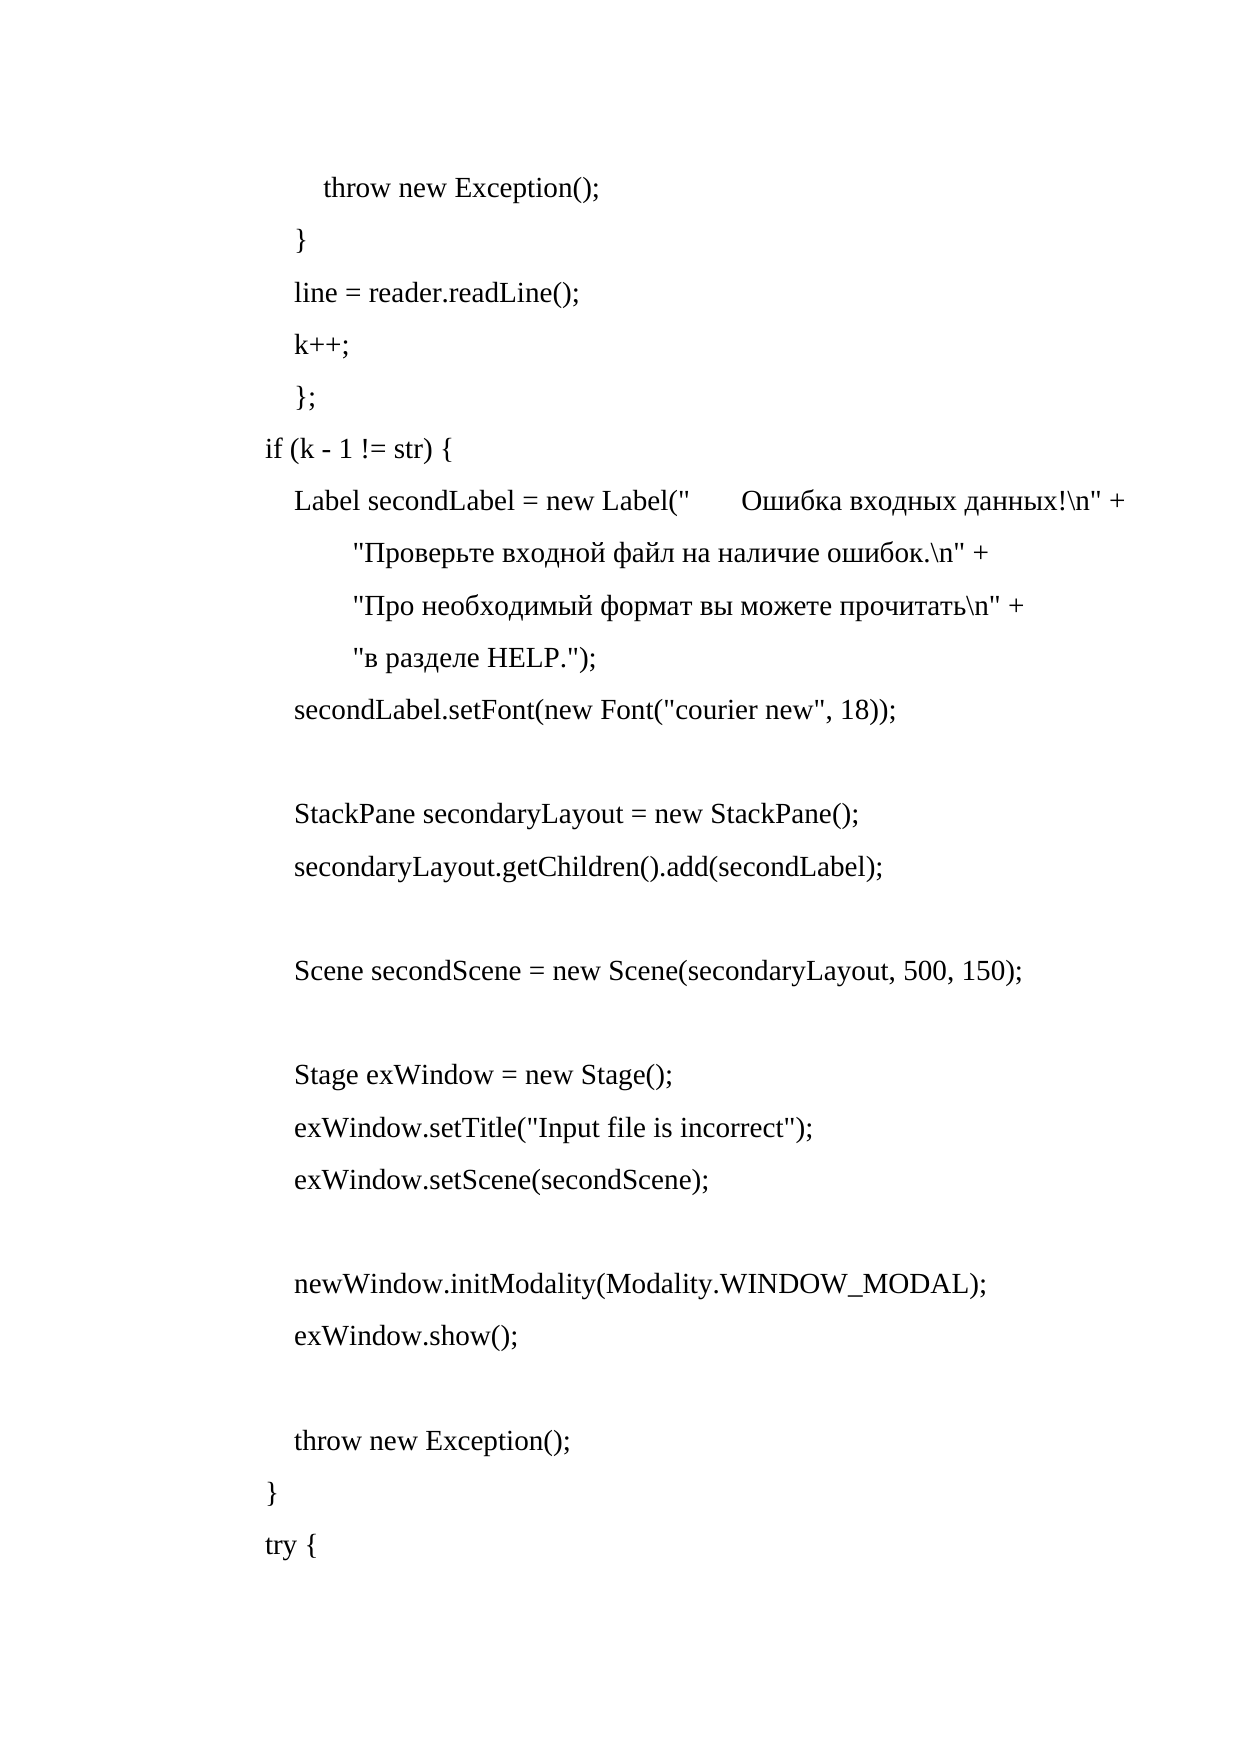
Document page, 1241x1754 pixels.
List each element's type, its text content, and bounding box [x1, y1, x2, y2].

text secondaryLayout.getChildren().add(secondLabel); [177, 849, 1152, 882]
text "Проверьте входной файл на наличие ошибок.\n" + [177, 536, 1152, 569]
text } [177, 1475, 1152, 1508]
text exWindow.setTitle("Input file is incorrect"); [177, 1110, 1152, 1143]
text k++; [177, 327, 1152, 360]
text "в разделе HELP."); [177, 640, 1152, 673]
text StackPane secondaryLayout = new StackPane(); [177, 797, 1152, 830]
text }; [177, 379, 1152, 413]
text Label secondLabel = new Label(" Ошибка входных данных!\n" + [177, 483, 1152, 517]
text exWindow.show(); [177, 1318, 1152, 1352]
text Scene secondScene = new Scene(secondaryLayout, 500, 150); [177, 953, 1152, 987]
text Stage exWindow = new Stage(); [177, 1057, 1152, 1091]
text try { [177, 1527, 1152, 1561]
text newWindow.initModality(Modality.WINDOW_MODAL); [177, 1266, 1152, 1300]
text line = reader.readLine(); [177, 275, 1152, 308]
text throw new Exception(); [177, 1423, 1152, 1456]
text throw new Exception(); [177, 170, 1152, 204]
text secondLabel.setFont(new Font("courier new", 18)); [177, 692, 1152, 726]
text exWindow.setScene(secondScene); [177, 1162, 1152, 1195]
text "Про необходимый формат вы можете прочитать\n" + [177, 588, 1152, 621]
text if (k - 1 != str) { [177, 431, 1152, 465]
text } [177, 222, 1152, 256]
